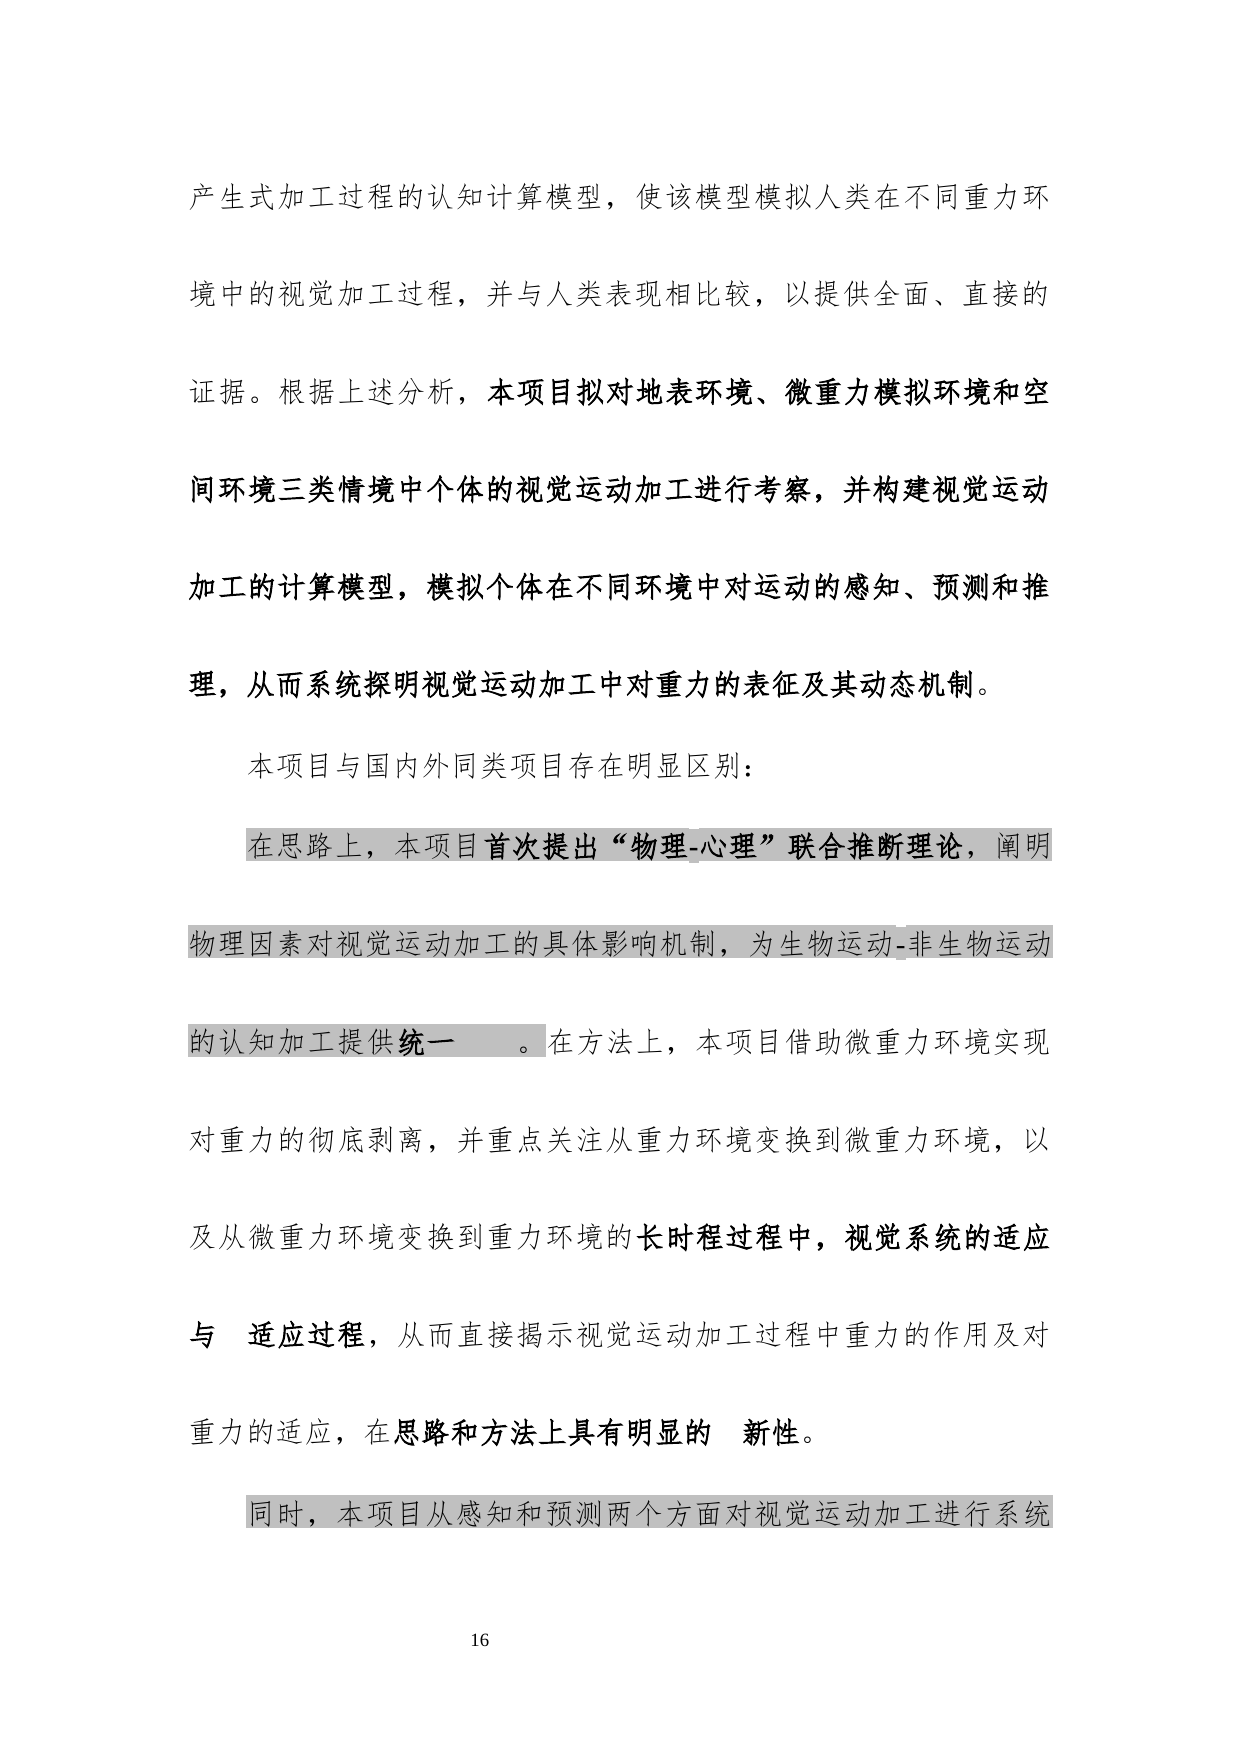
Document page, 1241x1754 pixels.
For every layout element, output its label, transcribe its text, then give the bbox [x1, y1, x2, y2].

text 本项目与国内外同类项目存在明显区别： [187, 731, 1053, 796]
text 在思路上，本项目首次提出“物理-心理”联合推断理论，阐明物理因素对视觉运动加工的具体影响机制，为生物运动-非生物运动的认知加工提供统一框架。在方法上，本项目借助微重力环境实现对重力的彻底剥离，并重点关注从重力环境变换到微重力环境，以及从微重力环境变换到重力环境的长时程过程中，视觉系统的适应与再适应过程，从而直接揭示视觉运动加工过程中重力的作用及对重力的适应，在思路和方法上具有明显的创新性。 [187, 813, 1053, 1463]
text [187, 1479, 1053, 1544]
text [187, 162, 1053, 714]
